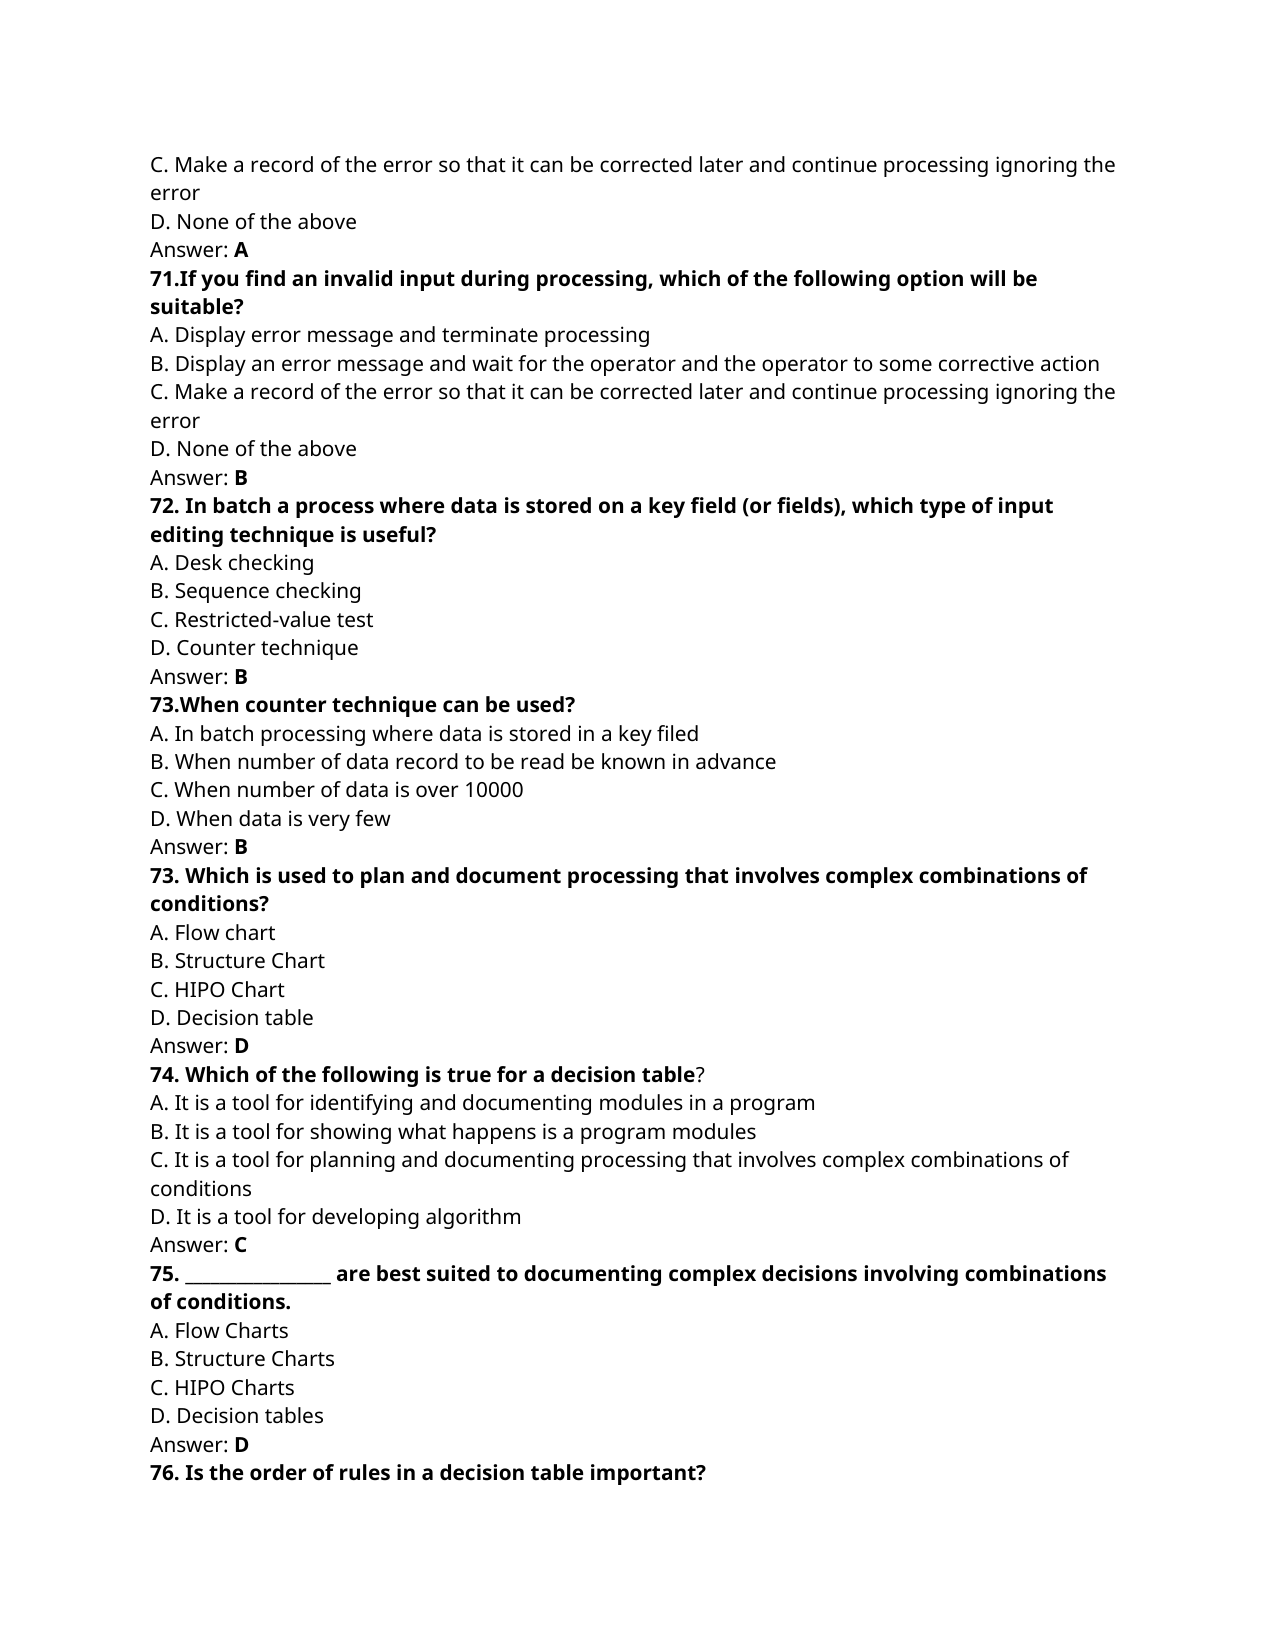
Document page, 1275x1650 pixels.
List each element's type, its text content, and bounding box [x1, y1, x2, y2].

text A. In batch processing where data is stored in a key filed [150, 719, 1125, 747]
text C. HIPO Chart [150, 975, 1125, 1003]
text Answer: B [150, 662, 1125, 690]
text Answer: B [150, 832, 1125, 861]
text 73. Which is used to plan and document processing that involves complex combinations of conditions? [150, 861, 1125, 918]
text 75. _________________ are best suited to documenting complex decisions involving combinations of conditions. [150, 1259, 1125, 1316]
text D. When data is very few [150, 804, 1125, 832]
text 73.When counter technique can be used? [150, 690, 1125, 719]
text A. Flow chart [150, 918, 1125, 946]
text B. Structure Chart [150, 946, 1125, 975]
text 72. In batch a process where data is stored on a key field (or fields), which type of input editing technique is useful? [150, 491, 1125, 548]
text Answer: D [150, 1032, 1125, 1060]
text B. When number of data record to be read be known in advance [150, 747, 1125, 776]
text B. Structure Charts [150, 1344, 1125, 1373]
text C. Make a record of the error so that it can be corrected later and continue processing ignoring the error [150, 150, 1125, 207]
text D. Decision tables [150, 1401, 1125, 1430]
text C. Restricted-value test [150, 605, 1125, 633]
text 71.If you find an invalid input during processing, which of the following option will be suitable? [150, 264, 1125, 321]
text C. When number of data is over 10000 [150, 776, 1125, 804]
text 76. Is the order of rules in a decision table important? [150, 1458, 1125, 1487]
text D. It is a tool for developing algorithm [150, 1202, 1125, 1231]
text D. Decision table [150, 1003, 1125, 1032]
text C. HIPO Charts [150, 1373, 1125, 1401]
text A. Display error message and terminate processing [150, 321, 1125, 349]
text Answer: B [150, 463, 1125, 491]
text B. It is a tool for showing what happens is a program modules [150, 1117, 1125, 1145]
text B. Display an error message and wait for the operator and the operator to some corrective action [150, 349, 1125, 377]
text C. Make a record of the error so that it can be corrected later and continue processing ignoring the error [150, 377, 1125, 434]
text A. It is a tool for identifying and documenting modules in a program [150, 1088, 1125, 1117]
text Answer: D [150, 1430, 1125, 1458]
text A. Desk checking [150, 548, 1125, 577]
text 74. Which of the following is true for a decision table? [150, 1060, 1125, 1088]
text D. None of the above [150, 207, 1125, 235]
text B. Sequence checking [150, 577, 1125, 605]
text Answer: C [150, 1231, 1125, 1259]
text D. None of the above [150, 434, 1125, 463]
text A. Flow Charts [150, 1316, 1125, 1344]
text D. Counter technique [150, 633, 1125, 662]
text Answer: A [150, 235, 1125, 264]
text C. It is a tool for planning and documenting processing that involves complex combinations of conditions [150, 1145, 1125, 1202]
